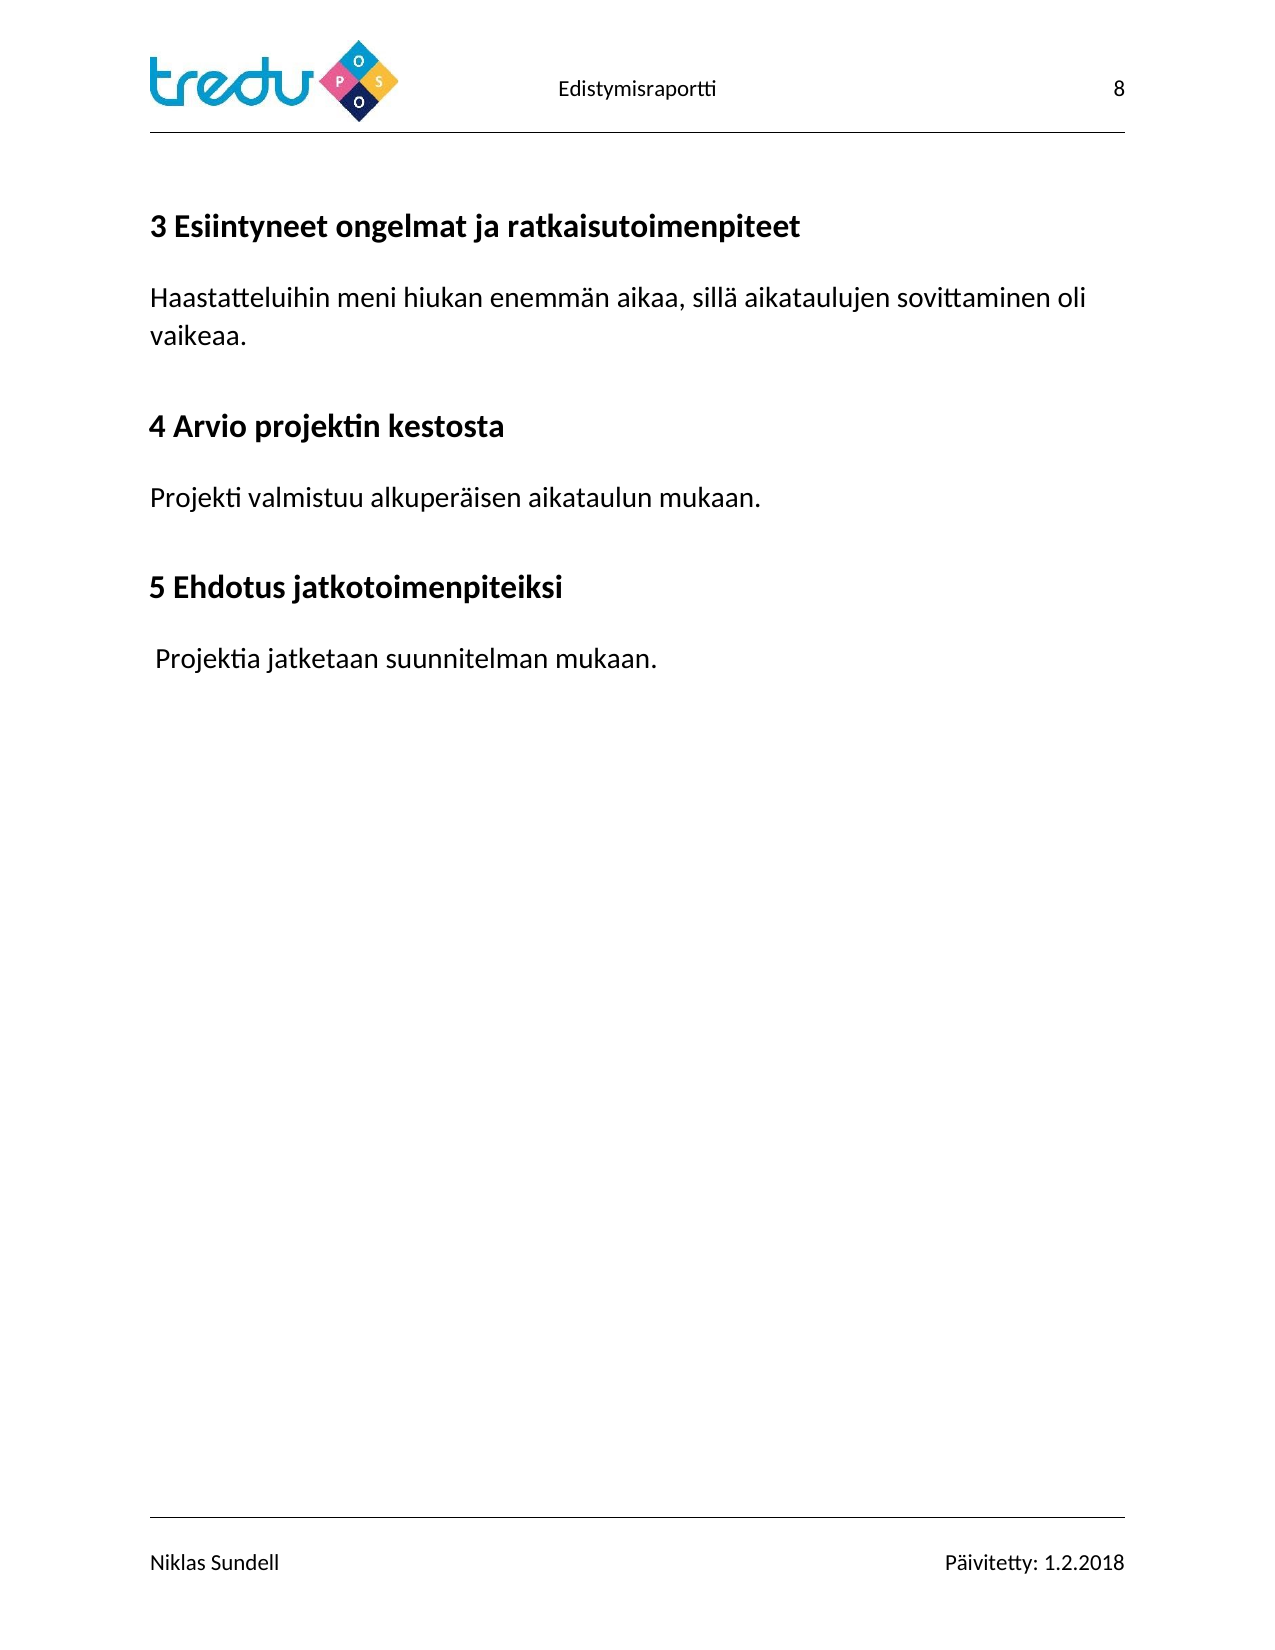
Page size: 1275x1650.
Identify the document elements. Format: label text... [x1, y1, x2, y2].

text Projekti valmistuu alkuperäisen aikataulun mukaan. [150, 479, 1125, 514]
picture [150, 40, 399, 122]
subtitle 3 Esiintyneet ongelmat ja ratkaisutoimenpiteet [148, 161, 1125, 246]
subtitle 4 Arvio projektin kestosta [148, 405, 1125, 446]
text Projektia jatketaan suunnitelman mukaan. [150, 640, 1125, 676]
subtitle 5 Ehdotus jatkotoimenpiteiksi [148, 566, 1125, 607]
text Haastatteluihin meni hiukan enemmän aikaa, sillä aikataulujen sovittaminen oli vaikeaa. [150, 279, 1125, 353]
